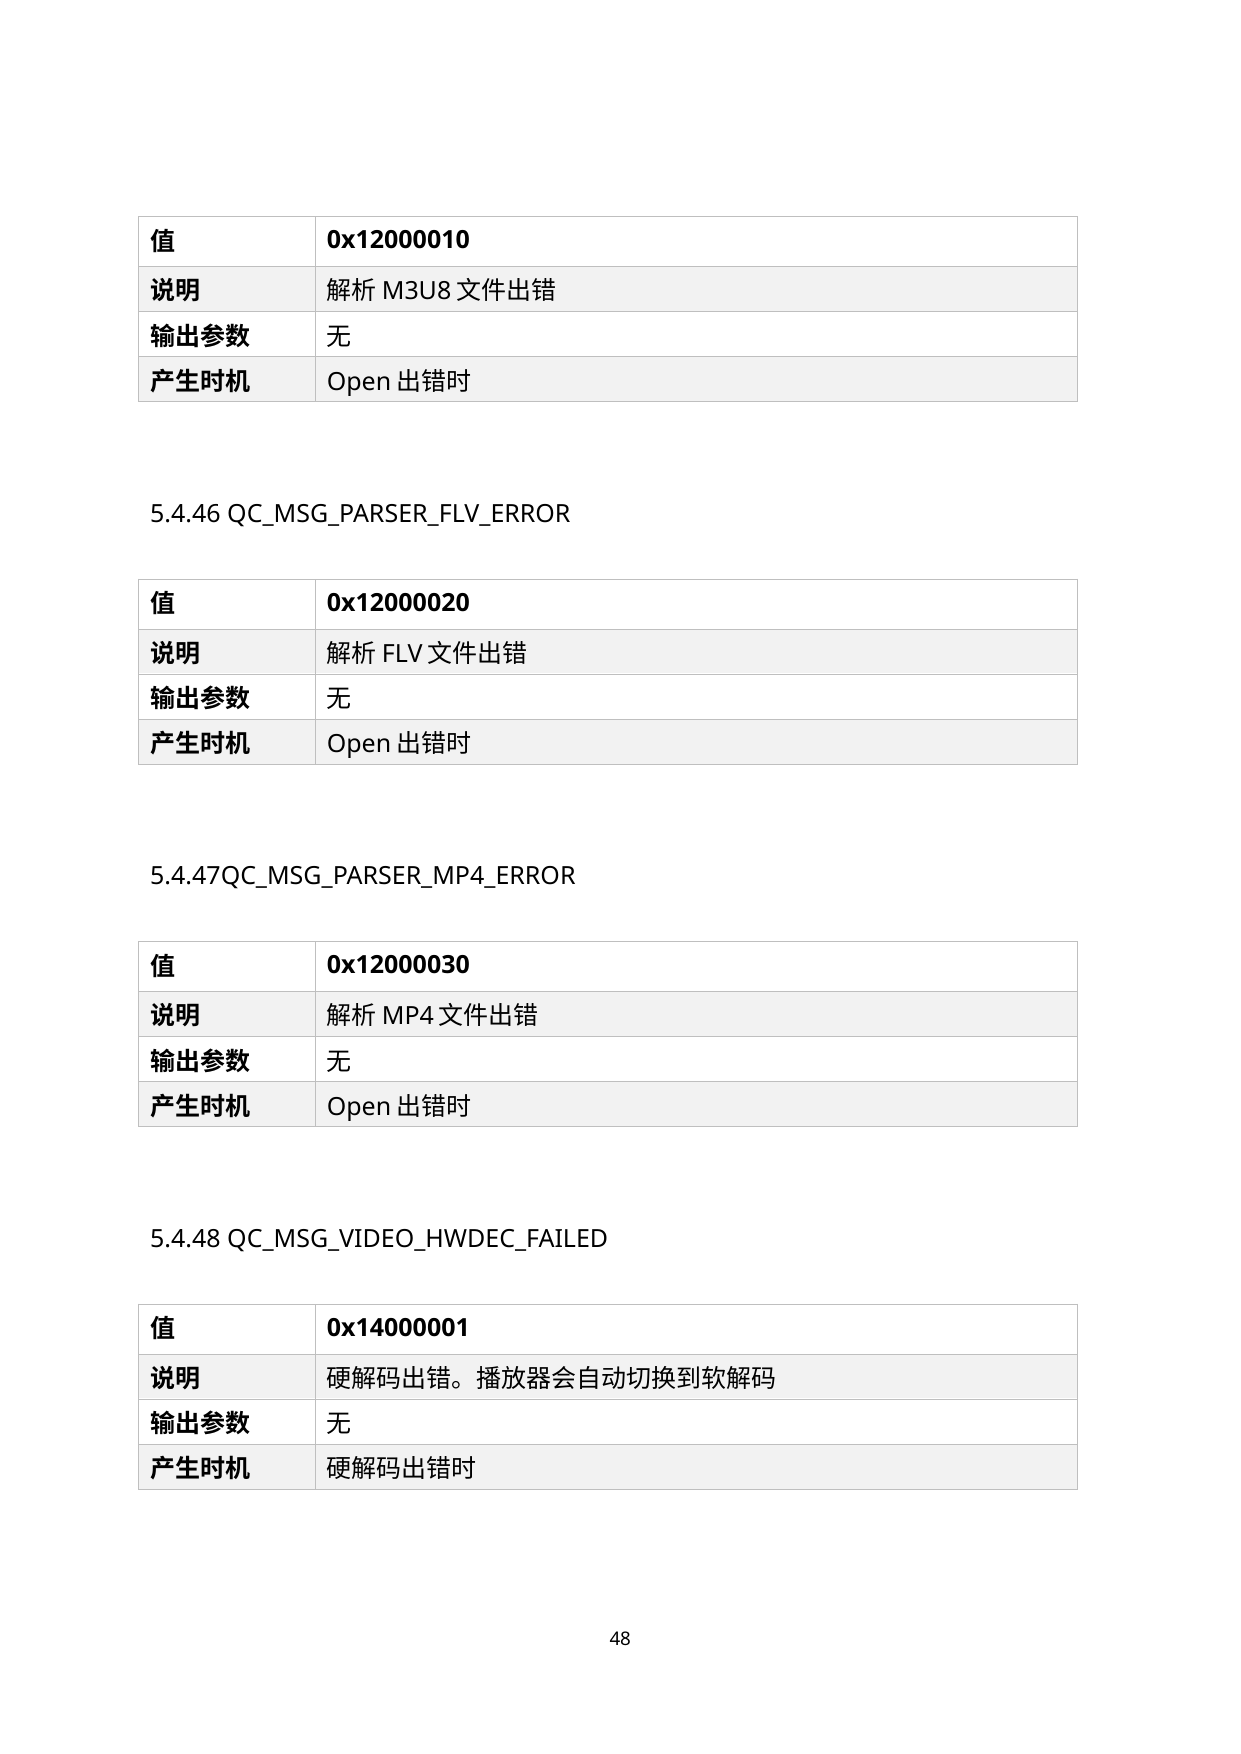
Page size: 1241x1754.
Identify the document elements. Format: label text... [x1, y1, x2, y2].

table_cell Open出错时 [316, 1082, 1077, 1126]
table_header 值 [139, 942, 315, 991]
table_cell Open出错时 [316, 357, 1077, 401]
table_cell 无 [316, 312, 1077, 356]
table_cell 解析FLV文件出错 [316, 630, 1077, 673]
text 5.4.46 QC_MSG_PARSER_FLV_ERROR [150, 490, 1090, 534]
table_cell 解析M3U8文件出错 [316, 267, 1077, 311]
table_header 0x12000030 [316, 942, 1077, 991]
table_cell 硬解码出错时 [316, 1445, 1077, 1489]
table_cell 说明 [139, 630, 315, 673]
table_cell 产生时机 [139, 720, 315, 764]
text 5.4.48 QC_MSG_VIDEO_HWDEC_FAILED [150, 1215, 1090, 1259]
table_header 值 [139, 580, 315, 628]
table_header 值 [139, 217, 315, 266]
table_cell 说明 [139, 992, 315, 1036]
table_cell 说明 [139, 1355, 315, 1398]
table_cell Open出错时 [316, 720, 1077, 764]
table_header 0x12000010 [316, 217, 1077, 266]
table_cell 无 [316, 675, 1077, 719]
table_cell 产生时机 [139, 1445, 315, 1489]
table_cell 硬解码出错。播放器会自动切换到软解码 [316, 1355, 1077, 1398]
table_cell 输出参数 [139, 312, 315, 356]
table_header 值 [139, 1305, 315, 1353]
table_cell 解析MP4文件出错 [316, 992, 1077, 1036]
table_header 0x14000001 [316, 1305, 1077, 1353]
table_cell 无 [316, 1037, 1077, 1081]
table_header 0x12000020 [316, 580, 1077, 628]
text 5.4.47QC_MSG_PARSER_MP4_ERROR [150, 853, 1090, 897]
table_cell 输出参数 [139, 675, 315, 719]
table_cell 输出参数 [139, 1037, 315, 1081]
table_cell 产生时机 [139, 357, 315, 401]
table_cell 说明 [139, 267, 315, 311]
table_cell 产生时机 [139, 1082, 315, 1126]
table_cell 输出参数 [139, 1400, 315, 1444]
table_cell 无 [316, 1400, 1077, 1444]
